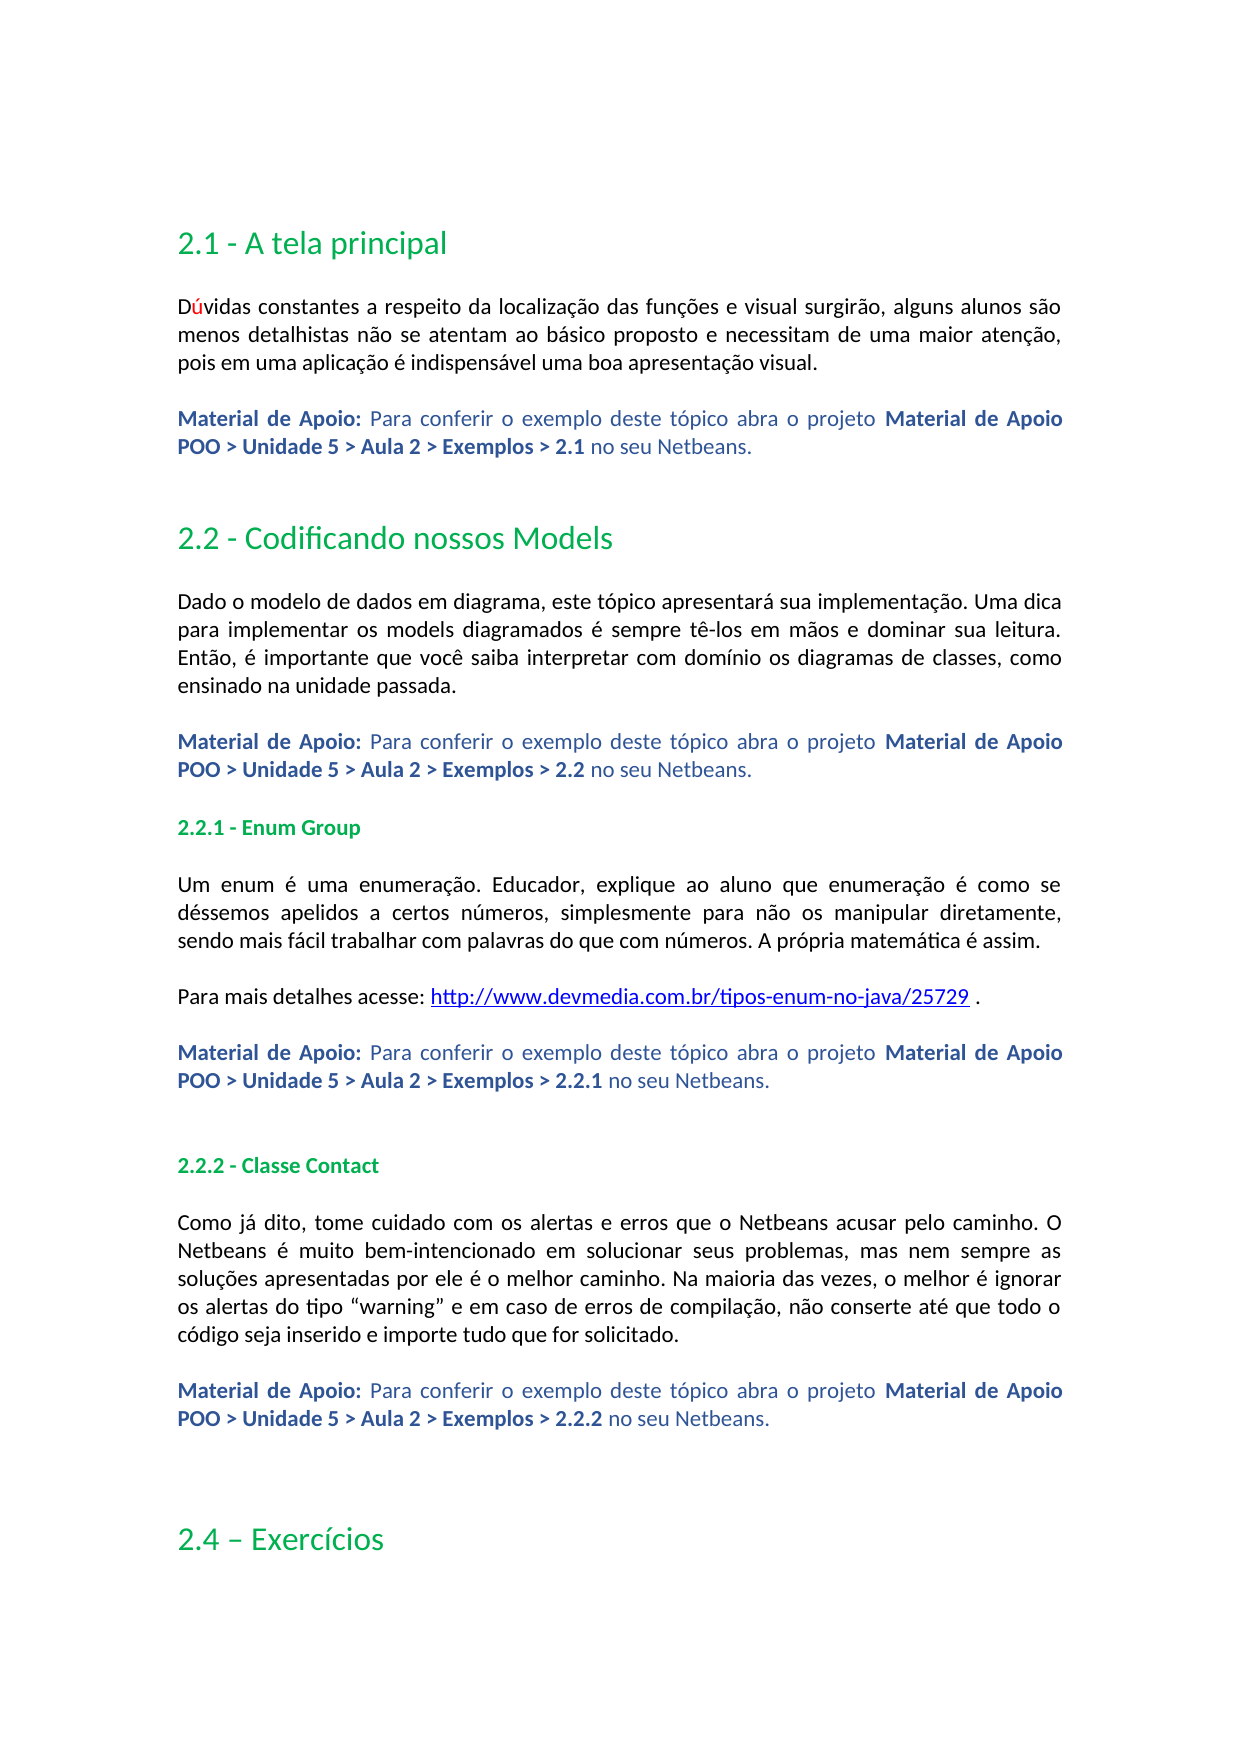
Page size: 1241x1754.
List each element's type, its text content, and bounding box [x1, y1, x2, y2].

subtitle 2.4 – Exercícios [177, 1518, 1063, 1558]
subtitle 2.2.1 - Enum Group [177, 813, 1063, 841]
text Material de Apoio: Para conferir o exemplo deste tópico abra o projeto Material de Apoio POO > Unidade 5 > Aula 2 > Exemplos > 2.2.1 no seu Netbeans. [177, 1038, 1063, 1094]
text Material de Apoio: Para conferir o exemplo deste tópico abra o projeto Material de Apoio POO > Unidade 5 > Aula 2 > Exemplos > 2.1 no seu Netbeans. [177, 404, 1063, 460]
subtitle 2.1 - A tela principal [177, 222, 1063, 263]
text Para mais detalhes acesse: http://www.devmedia.com.br/tipos-enum-no-java/25729 . [177, 982, 1063, 1010]
text Dúvidas constantes a respeito da localização das funções e visual surgirão, alguns alunos são menos detalhistas não se atentam ao básico proposto e necessitam de uma maior atenção, pois em uma aplicação é indispensável uma boa apresentação visual. [177, 292, 1063, 376]
subtitle 2.2.2 - Classe Contact [177, 1151, 1063, 1179]
text Como já dito, tome cuidado com os alertas e erros que o Netbeans acusar pelo caminho. O Netbeans é muito bem-intencionado em solucionar seus problemas, mas nem sempre as soluções apresentadas por ele é o melhor caminho. Na maioria das vezes, o melhor é ignorar os alertas do tipo “warning” e em caso de erros de compilação, não conserte até que todo o código seja inserido e importe tudo que for solicitado. [177, 1208, 1063, 1348]
text Material de Apoio: Para conferir o exemplo deste tópico abra o projeto Material de Apoio POO > Unidade 5 > Aula 2 > Exemplos > 2.2 no seu Netbeans. [177, 727, 1063, 783]
text Dado o modelo de dados em diagrama, este tópico apresentará sua implementação. Uma dica para implementar os models diagramados é sempre tê-los em mãos e dominar sua leitura. Então, é importante que você saiba interpretar com domínio os diagramas de classes, como ensinado na unidade passada. [177, 587, 1063, 699]
text Material de Apoio: Para conferir o exemplo deste tópico abra o projeto Material de Apoio POO > Unidade 5 > Aula 2 > Exemplos > 2.2.2 no seu Netbeans. [177, 1376, 1063, 1432]
text Um enum é uma enumeração. Educador, explique ao aluno que enumeração é como se déssemos apelidos a certos números, simplesmente para não os manipular diretamente, sendo mais fácil trabalhar com palavras do que com números. A própria matemática é assim. [177, 870, 1063, 954]
subtitle 2.2 - Codificando nossos Models [177, 517, 1063, 558]
